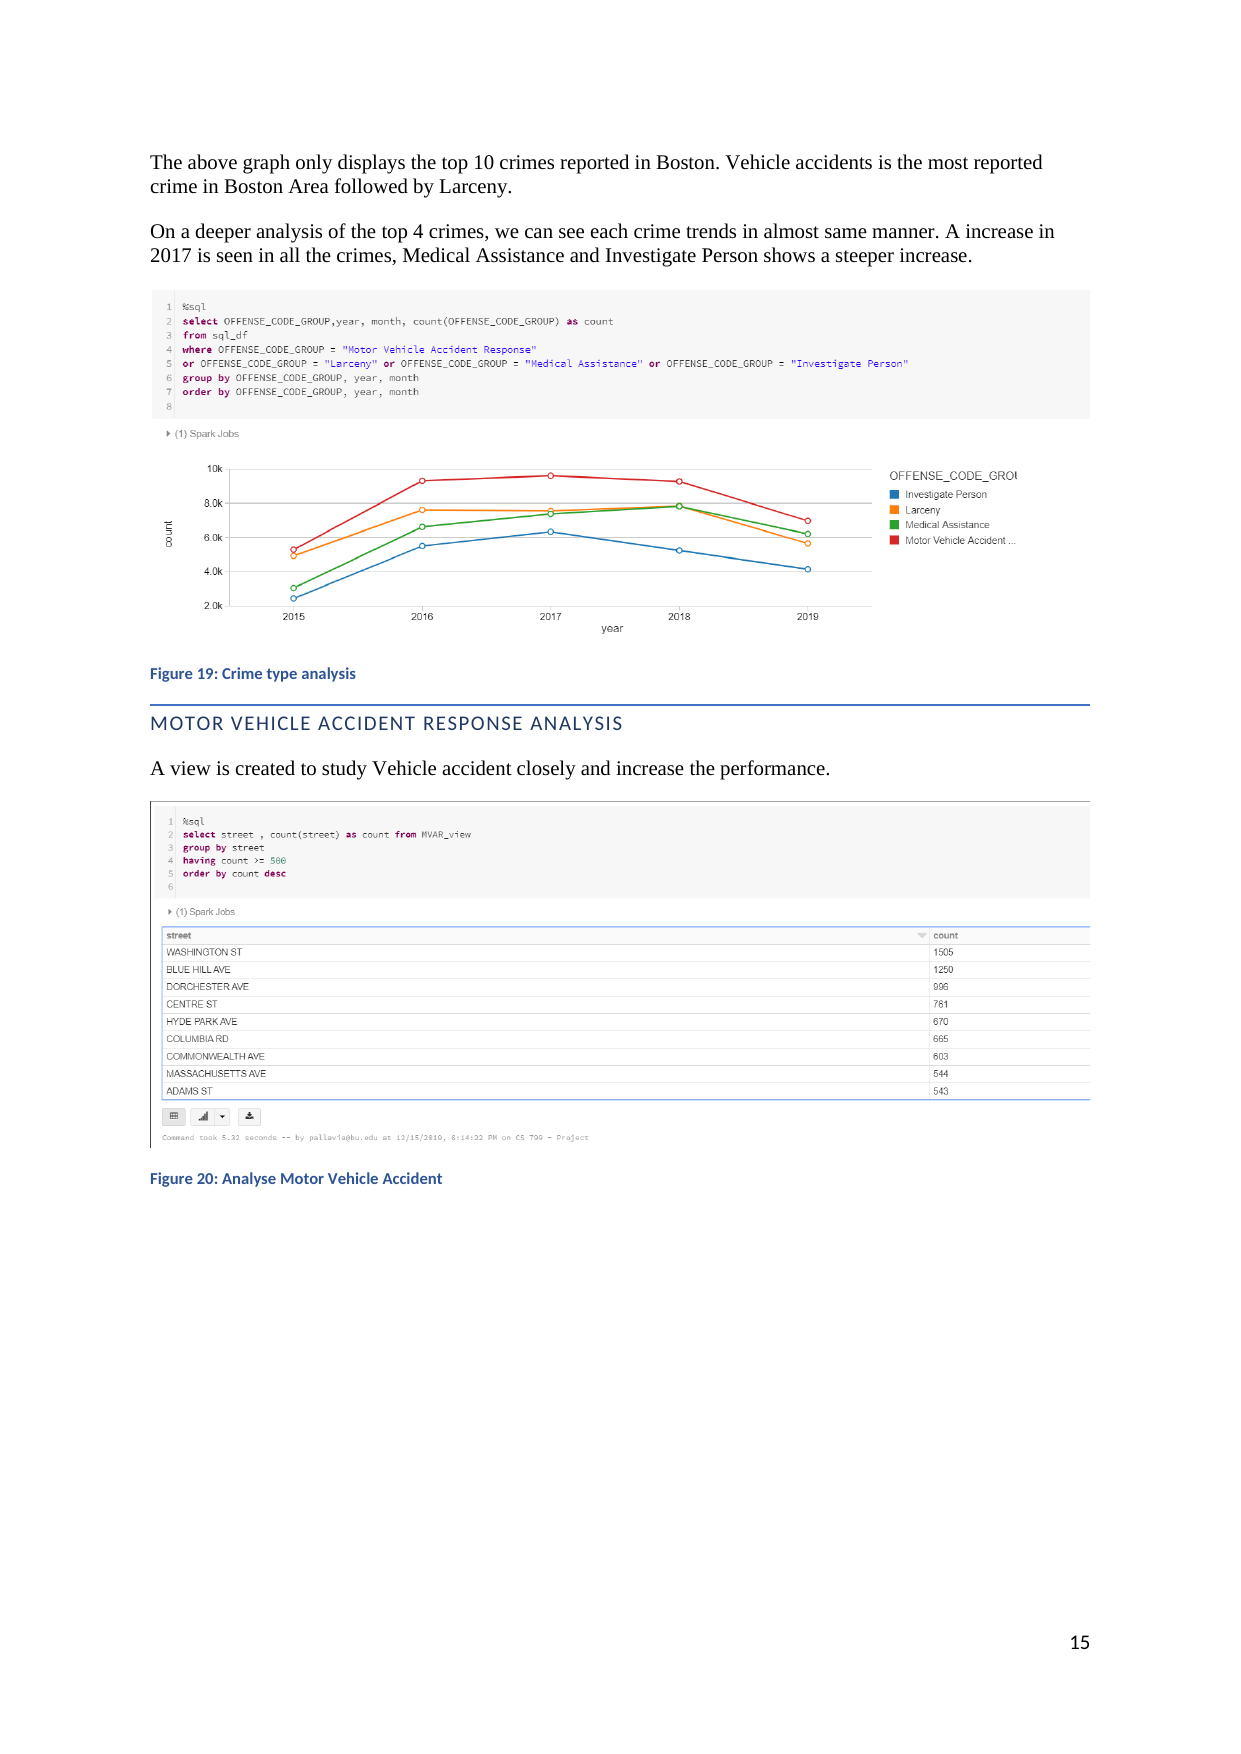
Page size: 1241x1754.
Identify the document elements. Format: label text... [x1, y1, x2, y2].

text A view is created to study Vehicle accident closely and increase the performance. [150, 756, 1090, 780]
text On a deeper analysis of the top 4 crimes, we can see each crime trends in almost same manner. A increase in 2017 is seen in all the crimes, Medical Assistance and Investigate Person shows a steeper increase. [150, 219, 1090, 267]
picture [150, 287, 1091, 643]
subtitle Motor Vehicle Accident Response Analysis [150, 706, 1090, 735]
text The above graph only displays the top 10 crimes reported in Boston. Vehicle accidents is the most reported crime in Boston Area followed by Larceny. [150, 150, 1090, 198]
picture [150, 801, 1091, 1148]
